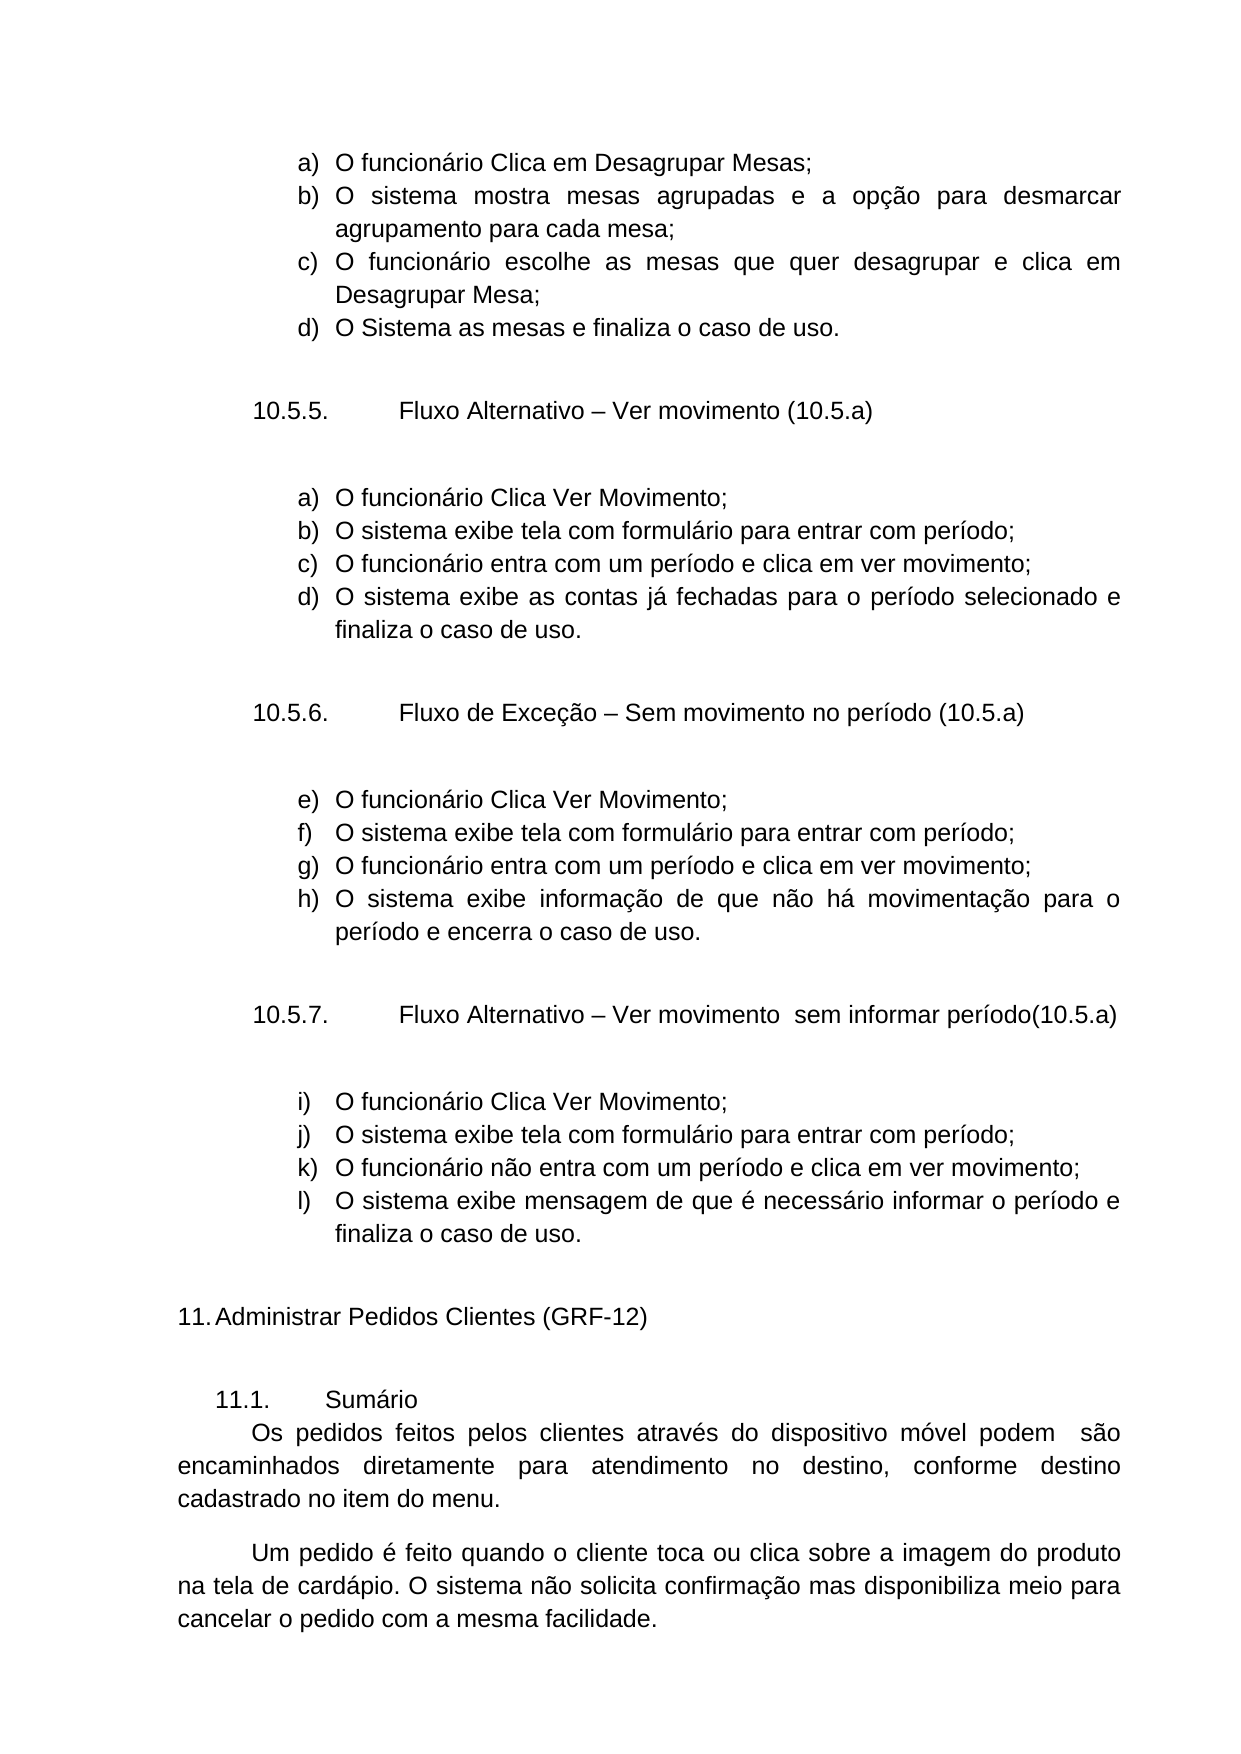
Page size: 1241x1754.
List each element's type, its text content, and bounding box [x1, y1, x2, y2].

list O sistema exibe as contas já fechadas para o período selecionado e finaliza o caso de uso. [297, 582, 1122, 643]
list O sistema mostra mesas agrupadas e a opção para desmarcar agrupamento para cada mesa; [297, 181, 1122, 242]
list O funcionário Clica Ver Movimento; [297, 784, 1122, 813]
list O funcionário não entra com um período e clica em ver movimento; [297, 1153, 1122, 1181]
list O sistema exibe tela com formulário para entrar com período; [297, 818, 1122, 846]
list Fluxo Alternativo – Ver movimento sem informar período(10.5.a) [252, 1000, 1122, 1028]
list O sistema exibe tela com formulário para entrar com período; [297, 516, 1122, 544]
list O sistema exibe tela com formulário para entrar com período; [297, 1119, 1122, 1148]
list O sistema exibe mensagem de que é necessário informar o período e finaliza o caso de uso. [297, 1186, 1122, 1247]
text Administrar Pedidos Clientes (GRF-12) [177, 1302, 1122, 1330]
list O funcionário entra com um período e clica em ver movimento; [297, 549, 1122, 577]
list Fluxo de Exceção – Sem movimento no período (10.5.a) [252, 698, 1122, 726]
list O funcionário escolhe as mesas que quer desagrupar e clica em Desagrupar Mesa; [297, 247, 1122, 308]
list O funcionário entra com um período e clica em ver movimento; [297, 851, 1122, 879]
list O funcionário Clica Ver Movimento; [297, 1087, 1122, 1115]
list Sumário [215, 1385, 1122, 1413]
list O funcionário Clica em Desagrupar Mesas; [297, 148, 1122, 176]
list O sistema exibe informação de que não há movimentação para o período e encerra o caso de uso. [297, 884, 1122, 945]
text Os pedidos feitos pelos clientes através do dispositivo móvel podem são encaminhados diretamente para atendimento no destino, conforme destino cadastrado no item do menu. [177, 1418, 1122, 1512]
list O Sistema as mesas e finaliza o caso de uso. [297, 313, 1122, 341]
text Um pedido é feito quando o cliente toca ou clica sobre a imagem do produto na tela de cardápio. O sistema não solicita confirmação mas disponibiliza meio para cancelar o pedido com a mesma facilidade. [177, 1538, 1122, 1632]
list O funcionário Clica Ver Movimento; [297, 483, 1122, 511]
list Fluxo Alternativo – Ver movimento (10.5.a) [252, 396, 1122, 424]
